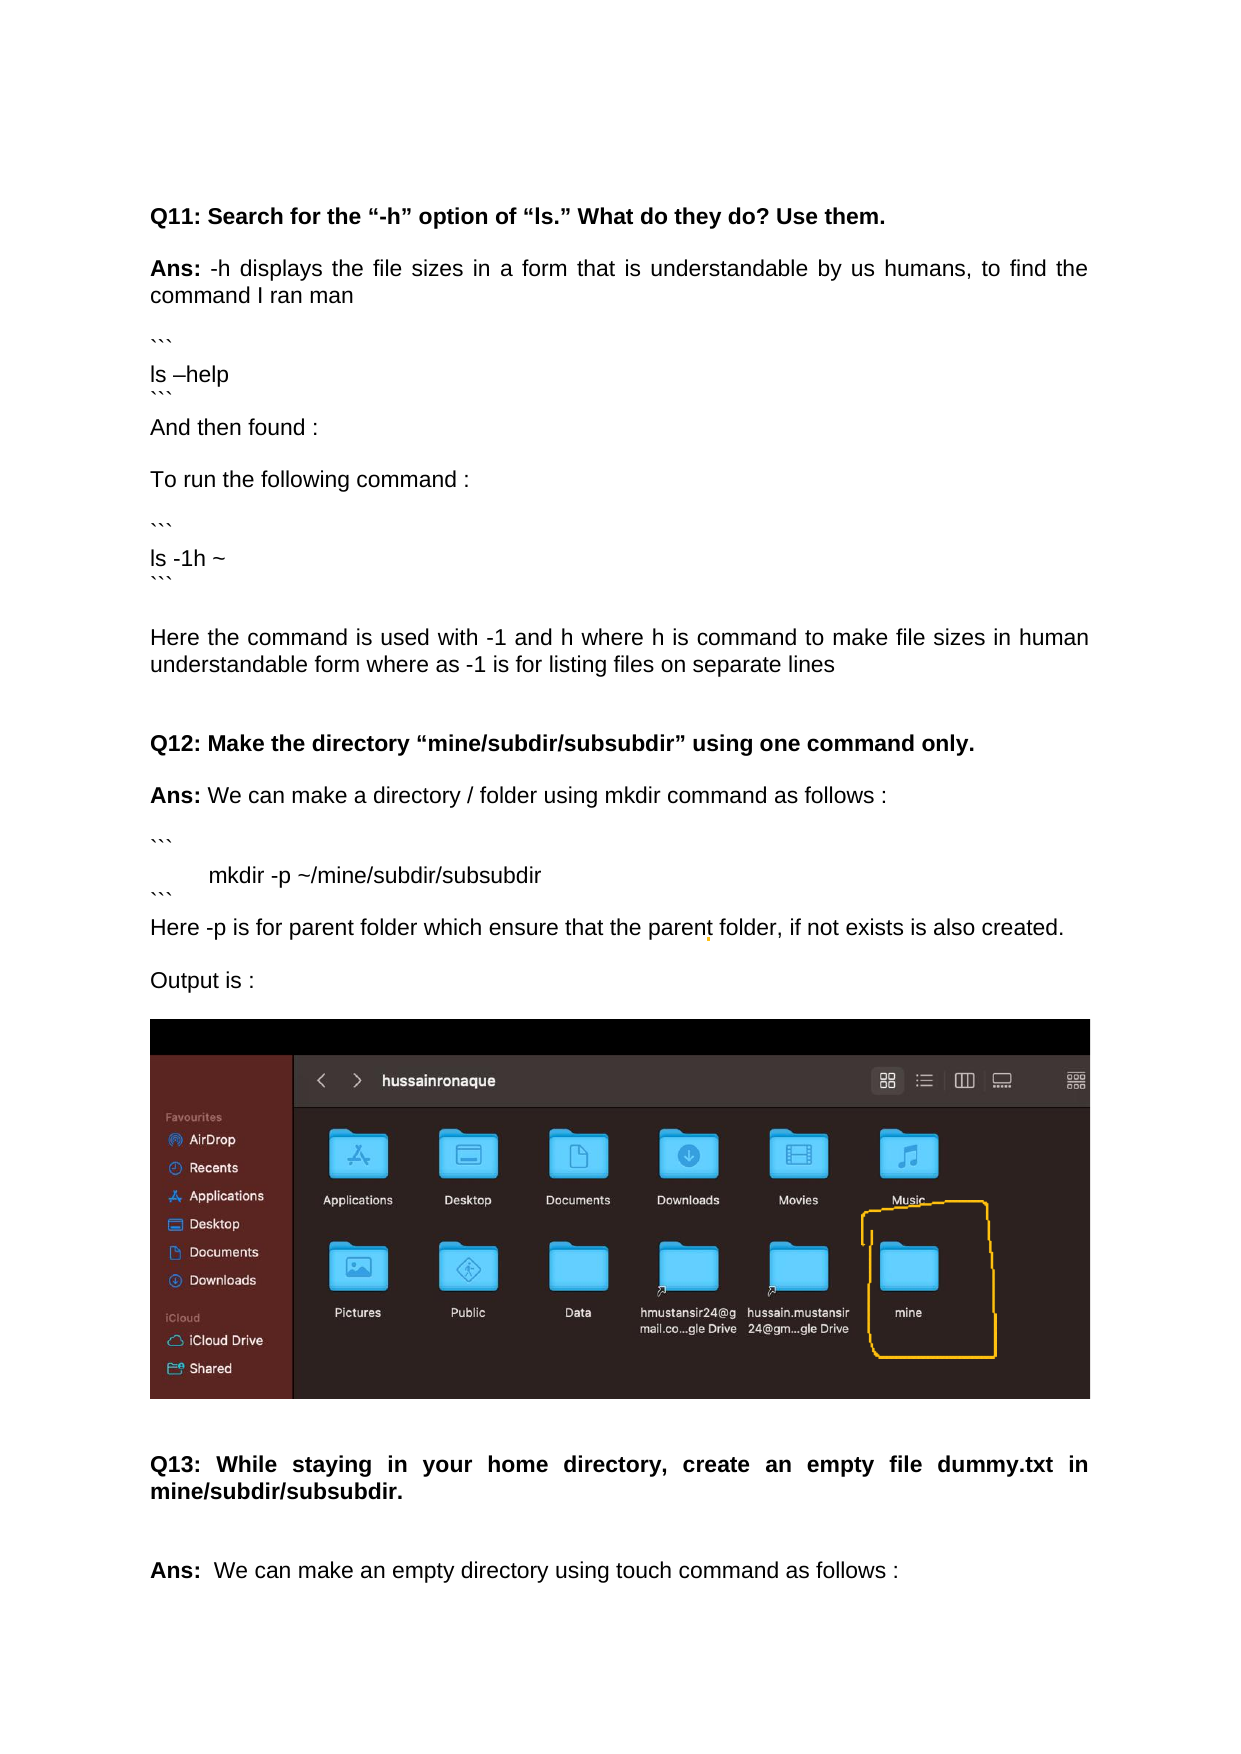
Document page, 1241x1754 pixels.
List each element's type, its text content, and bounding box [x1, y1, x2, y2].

text To run the following command : [150, 466, 1090, 493]
text ``` [150, 835, 1090, 862]
text Output is : [150, 967, 1090, 993]
text ``` [150, 387, 1090, 413]
text Ans: We can make an empty directory using touch command as follows : [150, 1557, 1090, 1583]
text ``` [150, 572, 1090, 598]
text ``` [150, 519, 1090, 545]
text Ans: -h displays the file sizes in a form that is understandable by us humans, to find the command I ran man [150, 255, 1090, 308]
text ls -1h ~ [150, 545, 1090, 572]
text mkdir -p ~/mine/subdir/subsubdir [150, 862, 1090, 888]
text Q11: Search for the “-h” option of “ls.” What do they do? Use them. [150, 203, 1090, 229]
text ls –help [150, 361, 1090, 387]
text Q12: Make the directory “mine/subdir/subsubdir” using one command only. [150, 730, 1090, 756]
text Here -p is for parent folder which ensure that the parent folder, if not exists is also created. [150, 914, 1090, 941]
picture [150, 1019, 1091, 1399]
text And then found : [150, 413, 1090, 440]
text ``` [150, 334, 1090, 361]
text ``` [150, 888, 1090, 914]
text Q13: While staying in your home directory, create an empty file dummy.txt in mine/subdir/subsubdir. [150, 1451, 1090, 1504]
text Ans: We can make a directory / folder using mkdir command as follows : [150, 782, 1090, 809]
text Here the command is used with -1 and h where h is command to make file sizes in human understandable form where as -1 is for listing files on separate lines [150, 624, 1090, 677]
